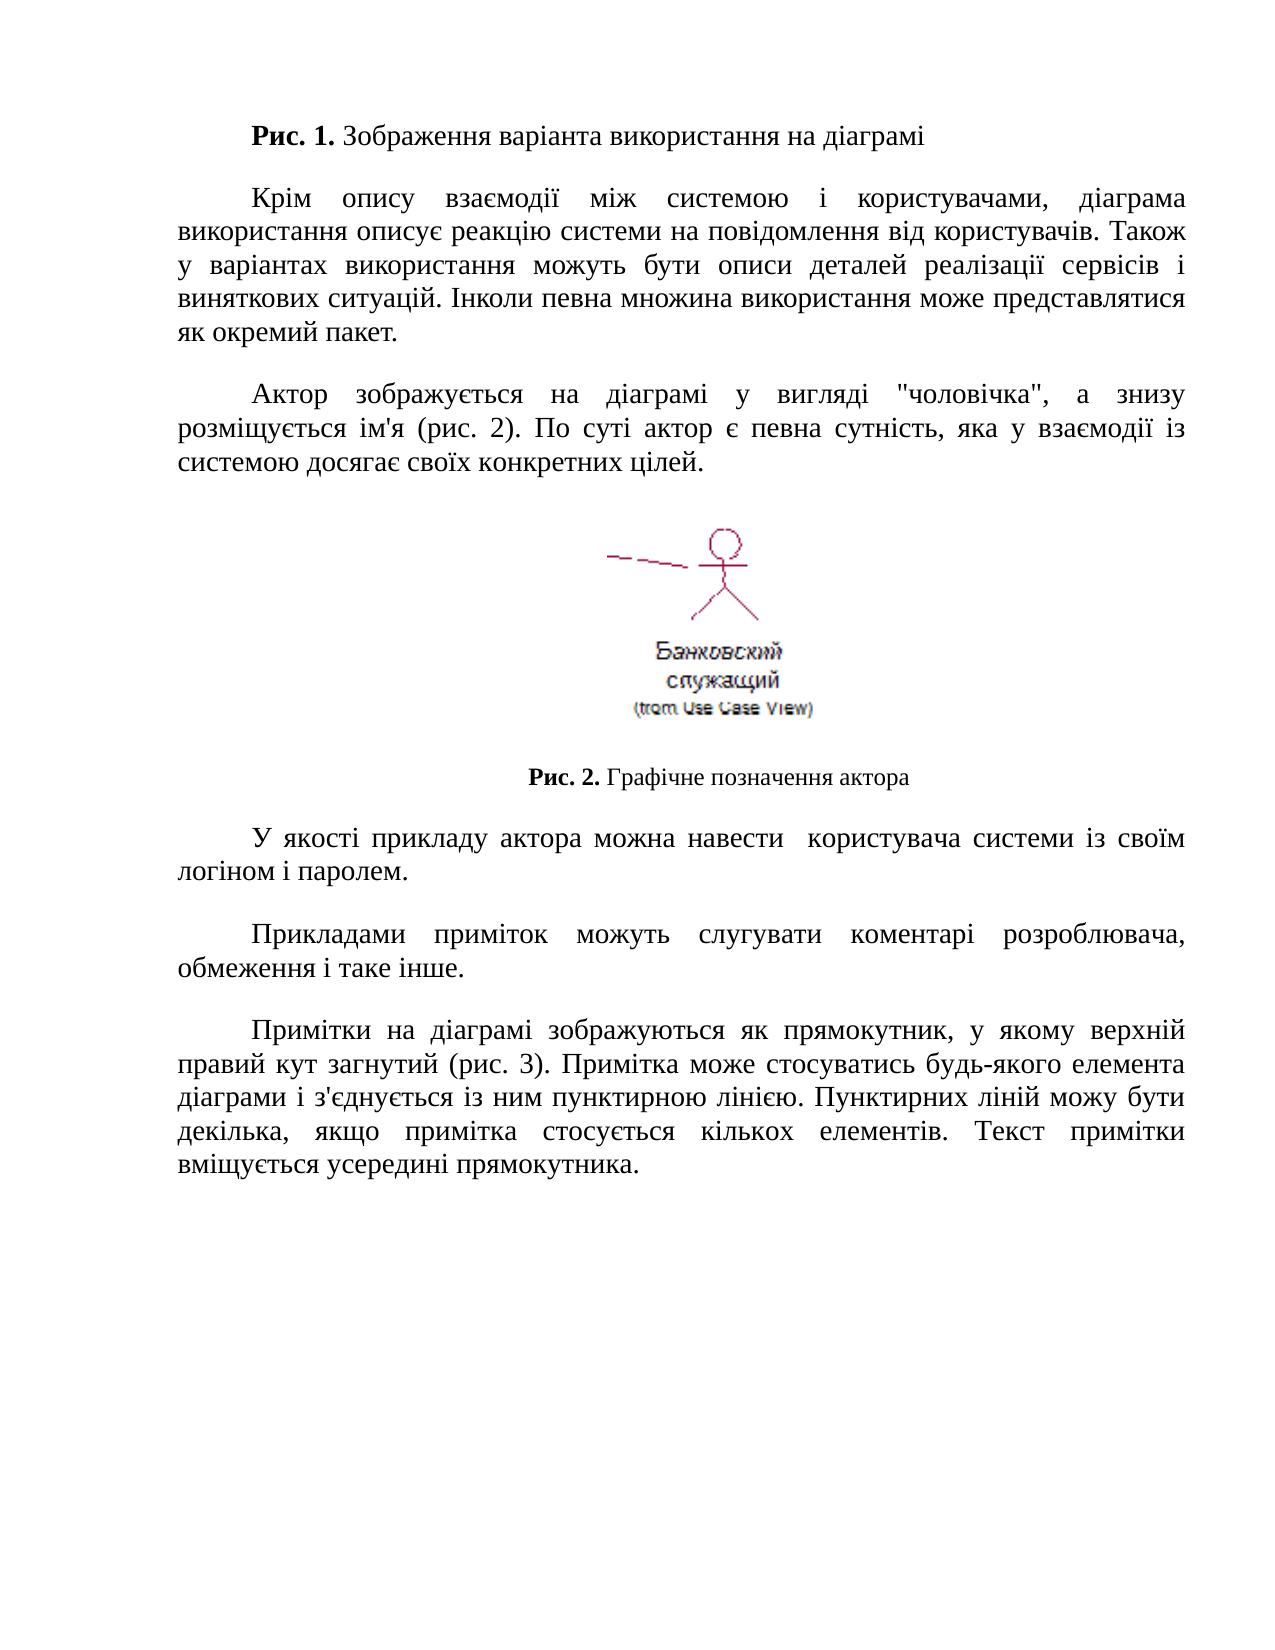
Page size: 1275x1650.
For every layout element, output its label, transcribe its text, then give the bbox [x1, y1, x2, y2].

text Крім опису взаємодії між системою і користувачами, діаграма використання описує реакцію системи на повідомлення від користувачів. Також у варіантах використання можуть бути описи деталей реалізації сервісів і виняткових ситуацій. Інколи певна множина використання може представлятися як окремий пакет. [177, 180, 1186, 347]
text У якості прикладу актора можна навести користувача системи із своїм логіном і паролем. [177, 820, 1186, 887]
text Рис. 2. Графічне позначення актора [177, 762, 1186, 791]
text Прикладами приміток можуть слугувати коментарі розроблювача, обмеження і таке інше. [177, 916, 1186, 983]
text Актор зображується на діаграмі у вигляді "чоловічка", а знизу розміщується ім'я (рис. 2). По суті актор є певна сутність, яка у взаємодії із системою досягає своїх конкретних цілей. [177, 377, 1186, 477]
picture [607, 506, 831, 733]
text Примітки на діаграмі зображуються як прямокутник, у якому верхній правий кут загнутий (рис. 3). Примітка може стосуватись будь-якого елемента діаграми і з'єднується із ним пунктирною лінією. Пунктирних ліній можу бути декілька, якщо примітка стосується кількох елементів. Текст примітки вміщується усередині прямокутника. [177, 1012, 1186, 1180]
text Рис. 1. Зображення варіанта використання на діаграмі [177, 118, 1186, 152]
